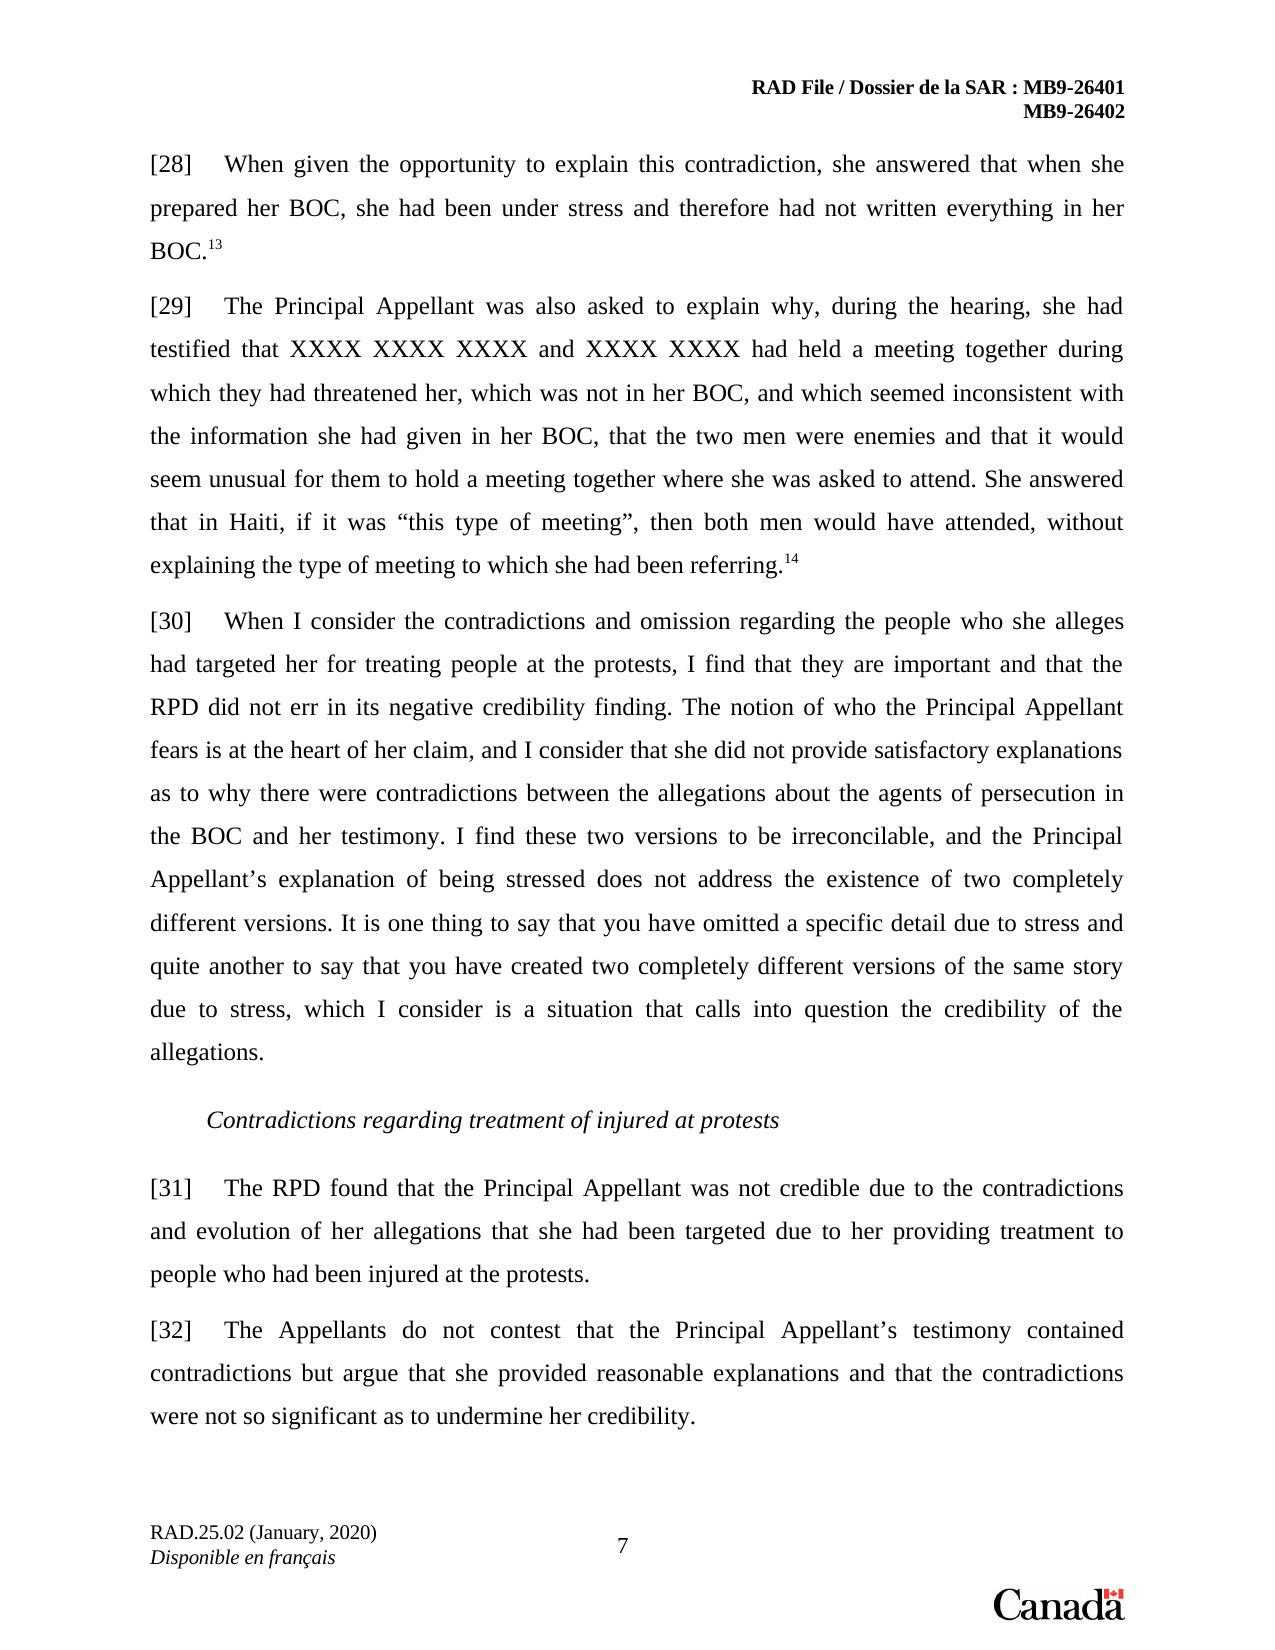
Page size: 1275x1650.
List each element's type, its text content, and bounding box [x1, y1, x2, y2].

list When I consider the contradictions and omission regarding the people who she alleges had targeted her for treating people at the protests, I find that they are important and that the RPD did not err in its negative credibility finding. The notion of who the Principal Appellant fears is at the heart of her claim, and I consider that she did not provide satisfactory explanations as to why there were contradictions between the allegations about the agents of persecution in the BOC and her testimony. I find these two versions to be irreconcilable, and the Principal Appellant’s explanation of being stressed does not address the existence of two completely different versions. It is one thing to say that you have omitted a specific detail due to stress and quite another to say that you have created two completely different versions of the same story due to stress, which I consider is a situation that calls into question the credibility of the allegations. [150, 606, 1125, 1066]
list Contradictions regarding treatment of injured at protests [150, 1105, 1125, 1134]
list The Principal Appellant was also asked to explain why, during the hearing, she had testified that XXXX XXXX XXXX and XXXX XXXX had held a meeting together during which they had threatened her, which was not in her BOC, and which seemed inconsistent with the information she had given in her BOC, that the two men were enemies and that it would seem unusual for them to hold a meeting together where she was asked to attend. She answered that in Haiti, if it was “this type of meeting”, then both men would have attended, without explaining the type of meeting to which she had been referring. [150, 291, 1125, 579]
list When given the opportunity to explain this contradiction, she answered that when she prepared her BOC, she had been under stress and therefore had not written everything in her BOC. [150, 149, 1125, 264]
list The RPD found that the Principal Appellant was not credible due to the contradictions and evolution of her allegations that she had been targeted due to her providing treatment to people who had been injured at the protests. [150, 1173, 1125, 1288]
list The Appellants do not contest that the Principal Appellant’s testimony contained contradictions but argue that she provided reasonable explanations and that the contradictions were not so significant as to undermine her credibility. [150, 1315, 1125, 1430]
